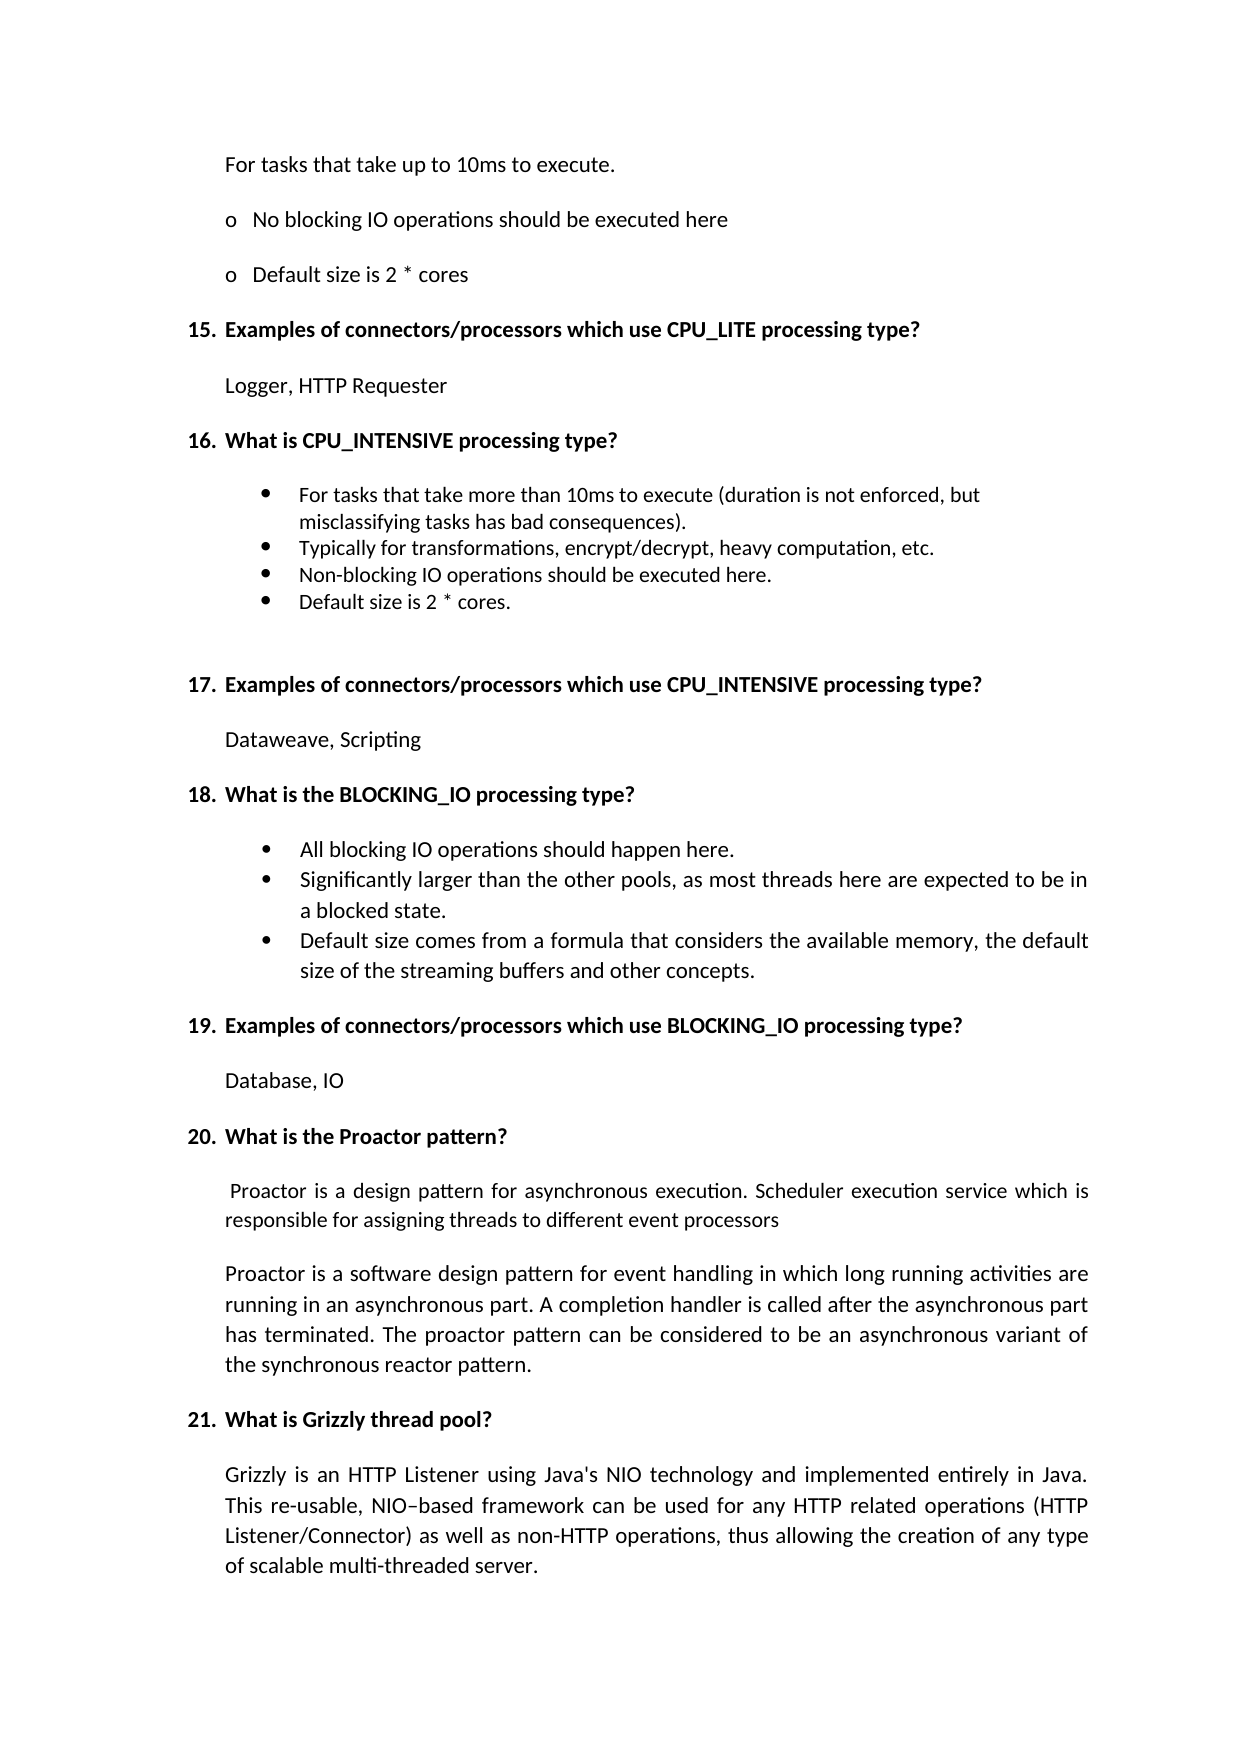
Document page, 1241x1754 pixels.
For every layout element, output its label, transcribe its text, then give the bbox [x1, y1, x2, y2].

list All blocking IO operations should happen here. [262, 835, 1090, 863]
list Significantly larger than the other pools, as most threads here are expected to be in a blocked state. [262, 866, 1090, 924]
list Default size comes from a formula that considers the available memory, the default size of the streaming buffers and other concepts. [262, 926, 1090, 984]
text Proactor is a software design pattern for event handling in which long running activities are running in an asynchronous part. A completion handler is called after the asynchronous part has terminated. The proactor pattern can be considered to be an asynchronous variant of the synchronous reactor pattern. [225, 1259, 1090, 1378]
list Examples of connectors/processors which use BLOCKING_IO processing type? [187, 1011, 1090, 1039]
text For tasks that take up to 10ms to execute. [225, 150, 1090, 178]
list What is Grizzly thread pool? [187, 1405, 1090, 1433]
text o Default size is 2 * cores [225, 260, 1090, 288]
list What is CPU_INTENSIVE processing type? [187, 426, 1090, 454]
list Default size is 2 * cores. [261, 588, 1090, 614]
text Grizzly is an HTTP Listener using Java's NIO technology and implemented entirely in Java. This re-usable, NIO–based framework can be used for any HTTP related operations (HTTP Listener/Connector) as well as non-HTTP operations, thus allowing the creation of any type of scalable multi-threaded server. [225, 1461, 1090, 1579]
list What is the BLOCKING_IO processing type? [187, 780, 1090, 808]
list Examples of connectors/processors which use CPU_INTENSIVE processing type? [187, 670, 1090, 698]
text Logger, HTTP Requester [225, 371, 1090, 399]
text o No blocking IO operations should be executed here [225, 205, 1090, 233]
text Dataweave, Scripting [225, 725, 1090, 753]
list Typically for transformations, encrypt/decrypt, heavy computation, etc. [261, 534, 1090, 561]
text Database, IO [225, 1067, 1090, 1095]
list What is the Proactor pattern? [187, 1122, 1090, 1150]
text Proactor is a design pattern for asynchronous execution. Scheduler execution service which is responsible for assigning threads to different event processors [225, 1177, 1090, 1232]
list Non-blocking IO operations should be executed here. [261, 561, 1090, 588]
list For tasks that take more than 10ms to execute (duration is not enforced, but misclassifying tasks has bad consequences). [261, 481, 1090, 534]
list Examples of connectors/processors which use CPU_LITE processing type? [187, 316, 1090, 344]
